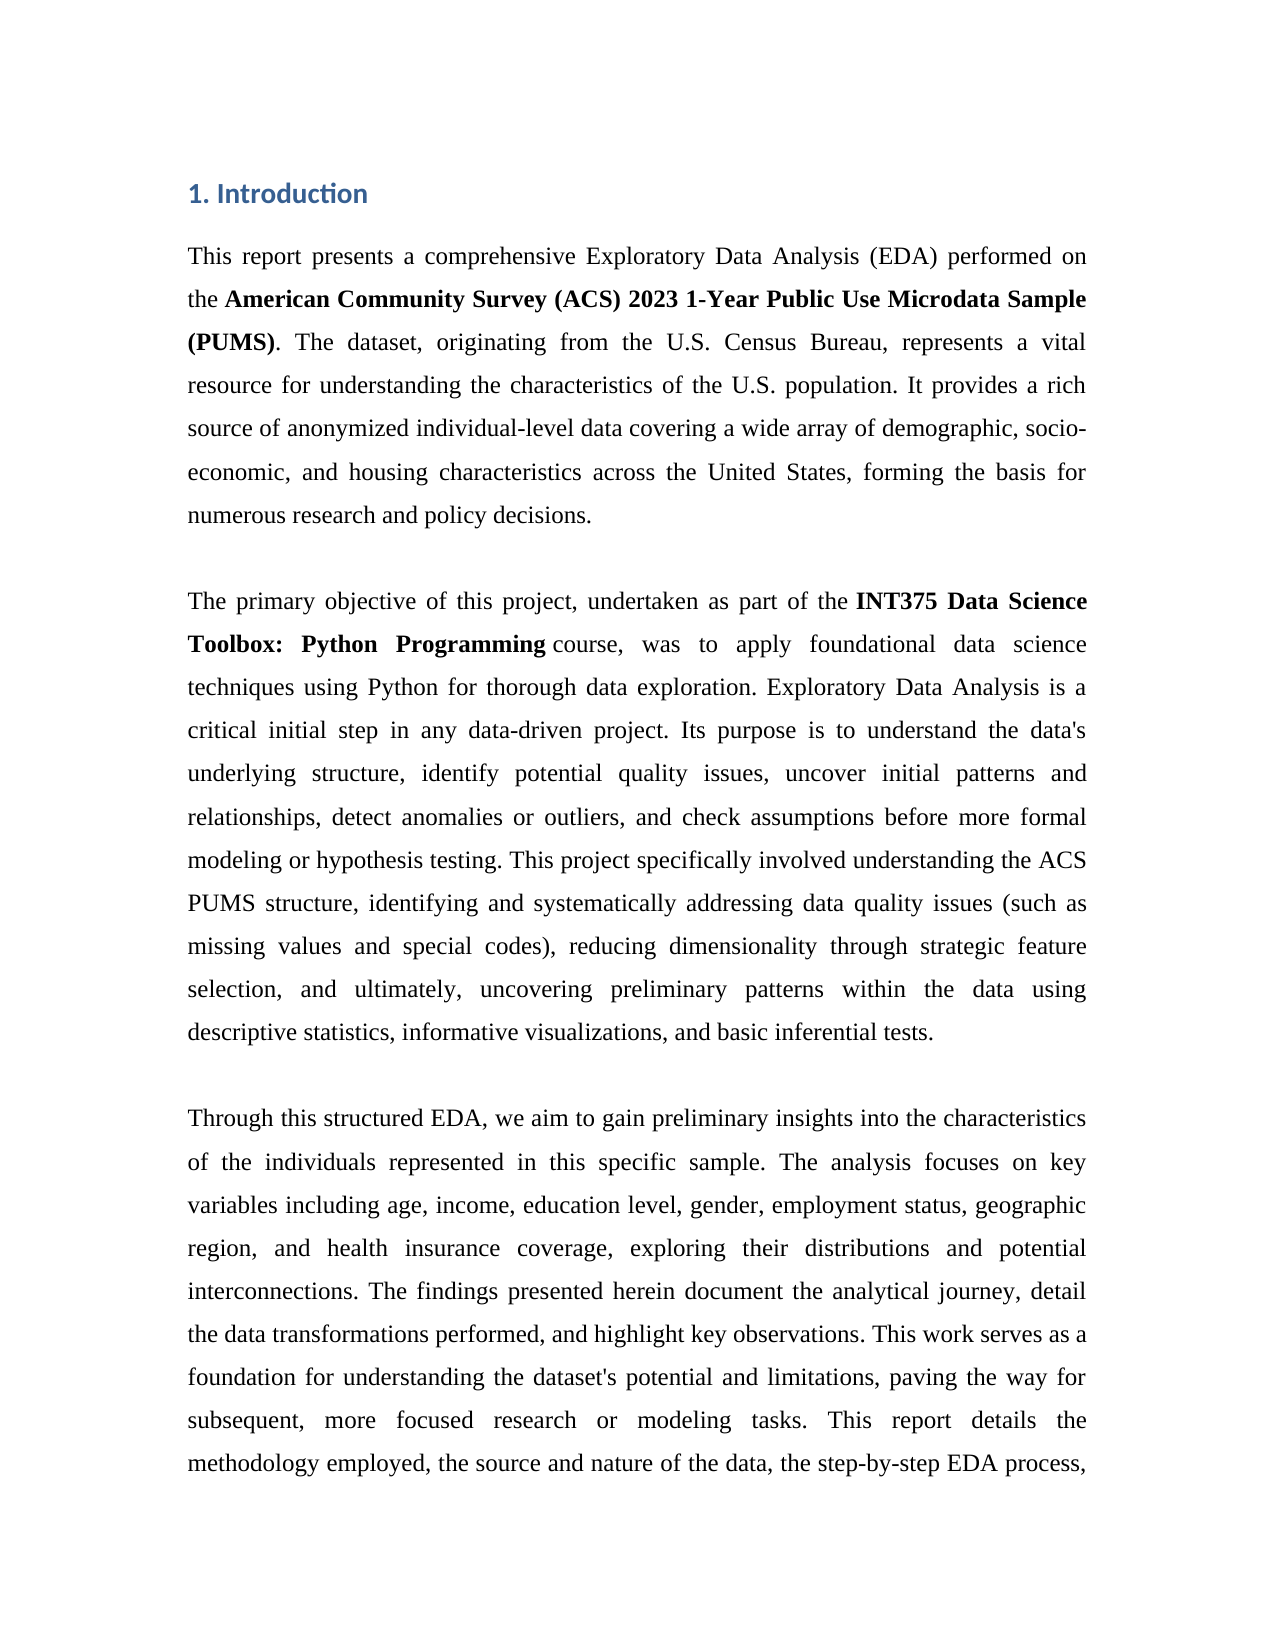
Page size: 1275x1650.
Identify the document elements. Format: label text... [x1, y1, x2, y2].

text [187, 1103, 1087, 1477]
subtitle 1. Introduction [187, 175, 1087, 211]
text This report presents a comprehensive Exploratory Data Analysis (EDA) performed on the American Community Survey (ACS) 2023 1-Year Public Use Microdata Sample (PUMS). The dataset, originating from the U.S. Census Bureau, represents a vital resource for understanding the characteristics of the U.S. population. It provides a rich source of anonymized individual-level data covering a wide array of demographic, socio-economic, and housing characteristics across the United States, forming the basis for numerous research and policy decisions. [187, 241, 1087, 528]
text The primary objective of this project, undertaken as part of the INT375 Data Science Toolbox: Python Programming course, was to apply foundational data science techniques using Python for thorough data exploration. Exploratory Data Analysis is a critical initial step in any data-driven project. Its purpose is to understand the data's underlying structure, identify potential quality issues, uncover initial patterns and relationships, detect anomalies or outliers, and check assumptions before more formal modeling or hypothesis testing. This project specifically involved understanding the ACS PUMS structure, identifying and systematically addressing data quality issues (such as missing values and special codes), reducing dimensionality through strategic feature selection, and ultimately, uncovering preliminary patterns within the data using descriptive statistics, informative visualizations, and basic inferential tests. [187, 586, 1087, 1046]
